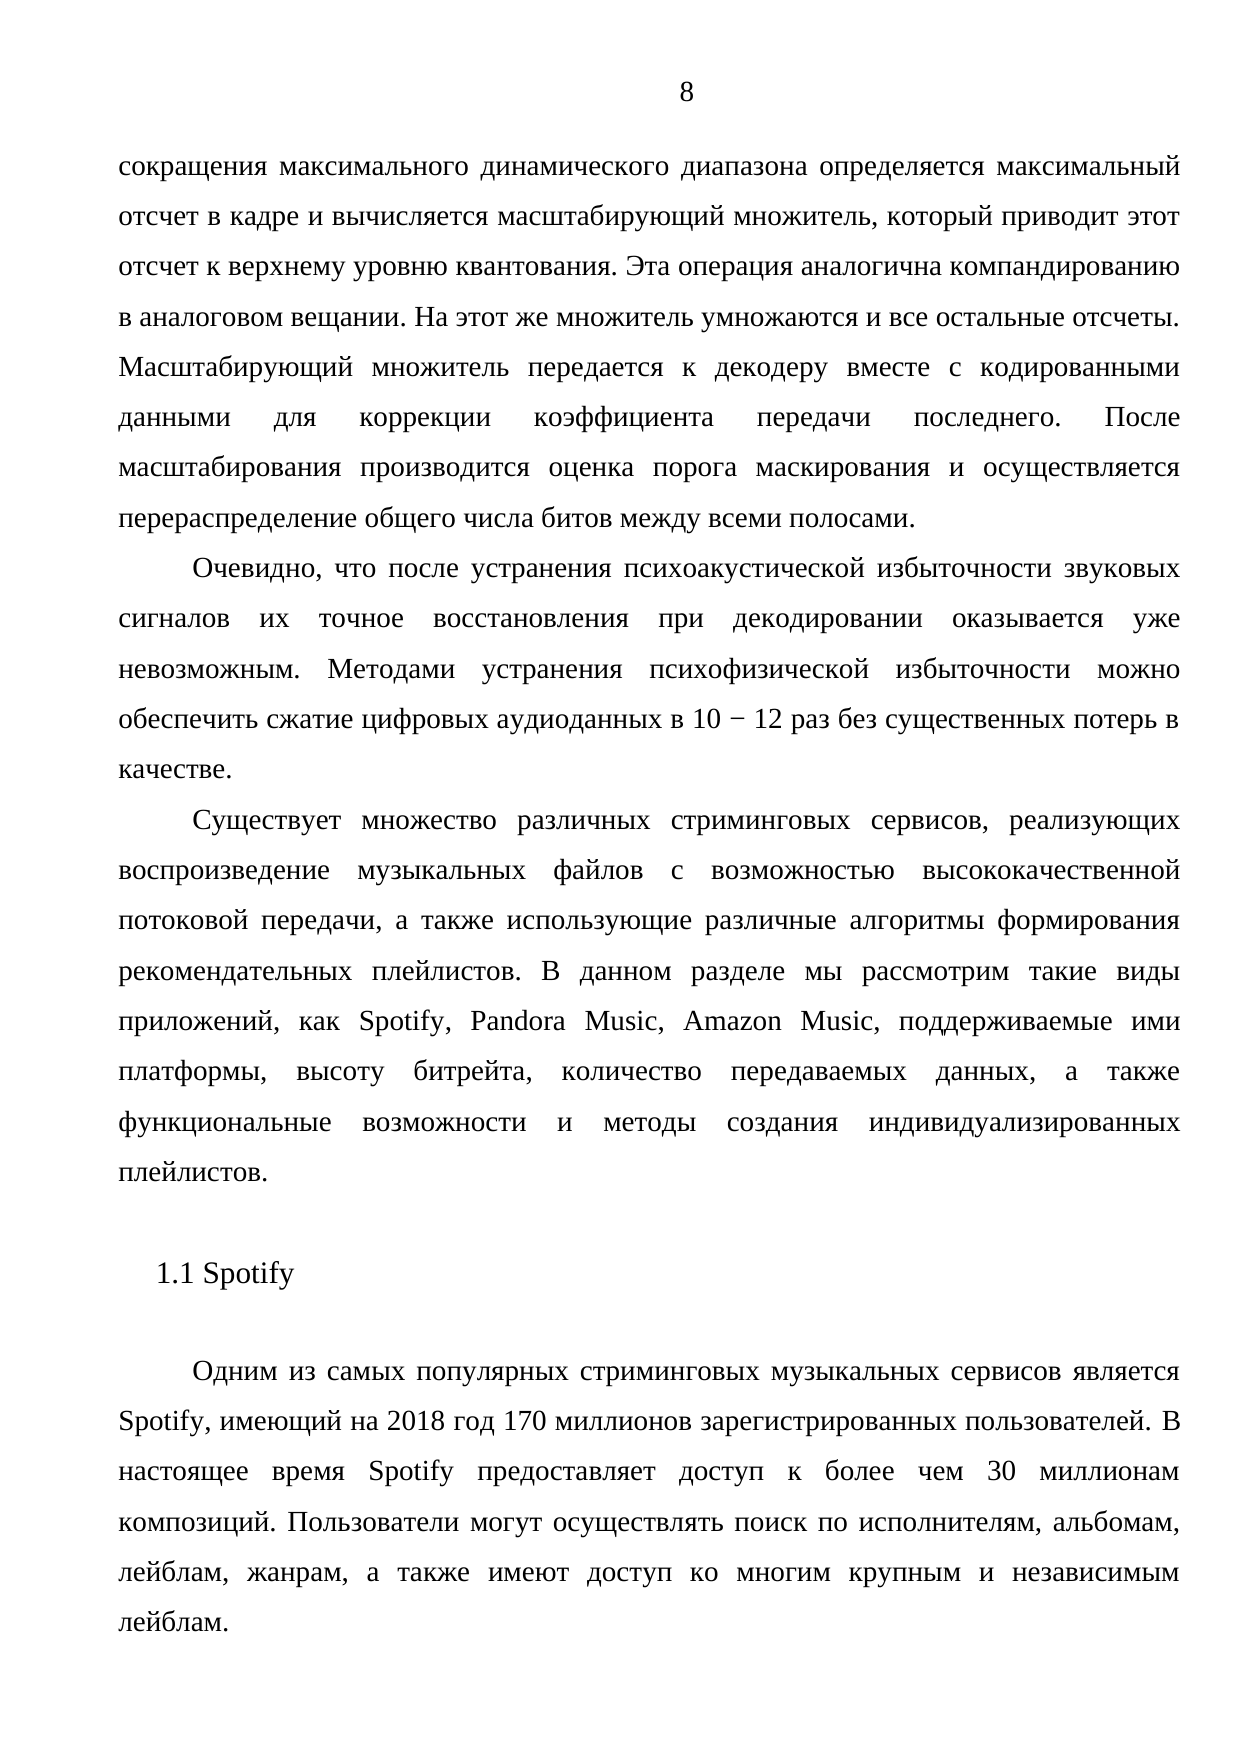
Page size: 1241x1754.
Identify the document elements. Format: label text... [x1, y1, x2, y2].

text Очевидно, что после устранения психоакустической избыточности звуковых сигналов их точное восстановления при декодировании оказывается уже невозможным. Методами устранения психофизической избыточности можно обеспечить сжатие цифровых аудиоданных в 10 − 12 раз без существенных потерь в качестве. [118, 550, 1181, 785]
text Spotify [156, 1254, 1181, 1291]
text Существует множество различных стриминговых сервисов, реализующих воспроизведение музыкальных файлов с возможностью высококачественной потоковой передачи, а также использующие различные алгоритмы формирования рекомендательных плейлистов. В данном разделе мы рассмотрим такие виды приложений, как Spotify, Pandora Music, Amazon Music, поддерживаемые ими платформы, высоту битрейта, количество передаваемых данных, а также функциональные возможности и методы создания индивидуализированных плейлистов. [118, 802, 1181, 1187]
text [118, 148, 1181, 533]
text Одним из самых популярных стриминговых музыкальных сервисов является Spotify, имеющий на 2018 год 170 миллионов зарегистрированных пользователей. В настоящее время Spotify предоставляет доступ к более чем 30 миллионам композиций. Пользователи могут осуществлять поиск по исполнителям, альбомам, лейблам, жанрам, а также имеют доступ ко многим крупным и независимым лейблам. [118, 1353, 1181, 1638]
